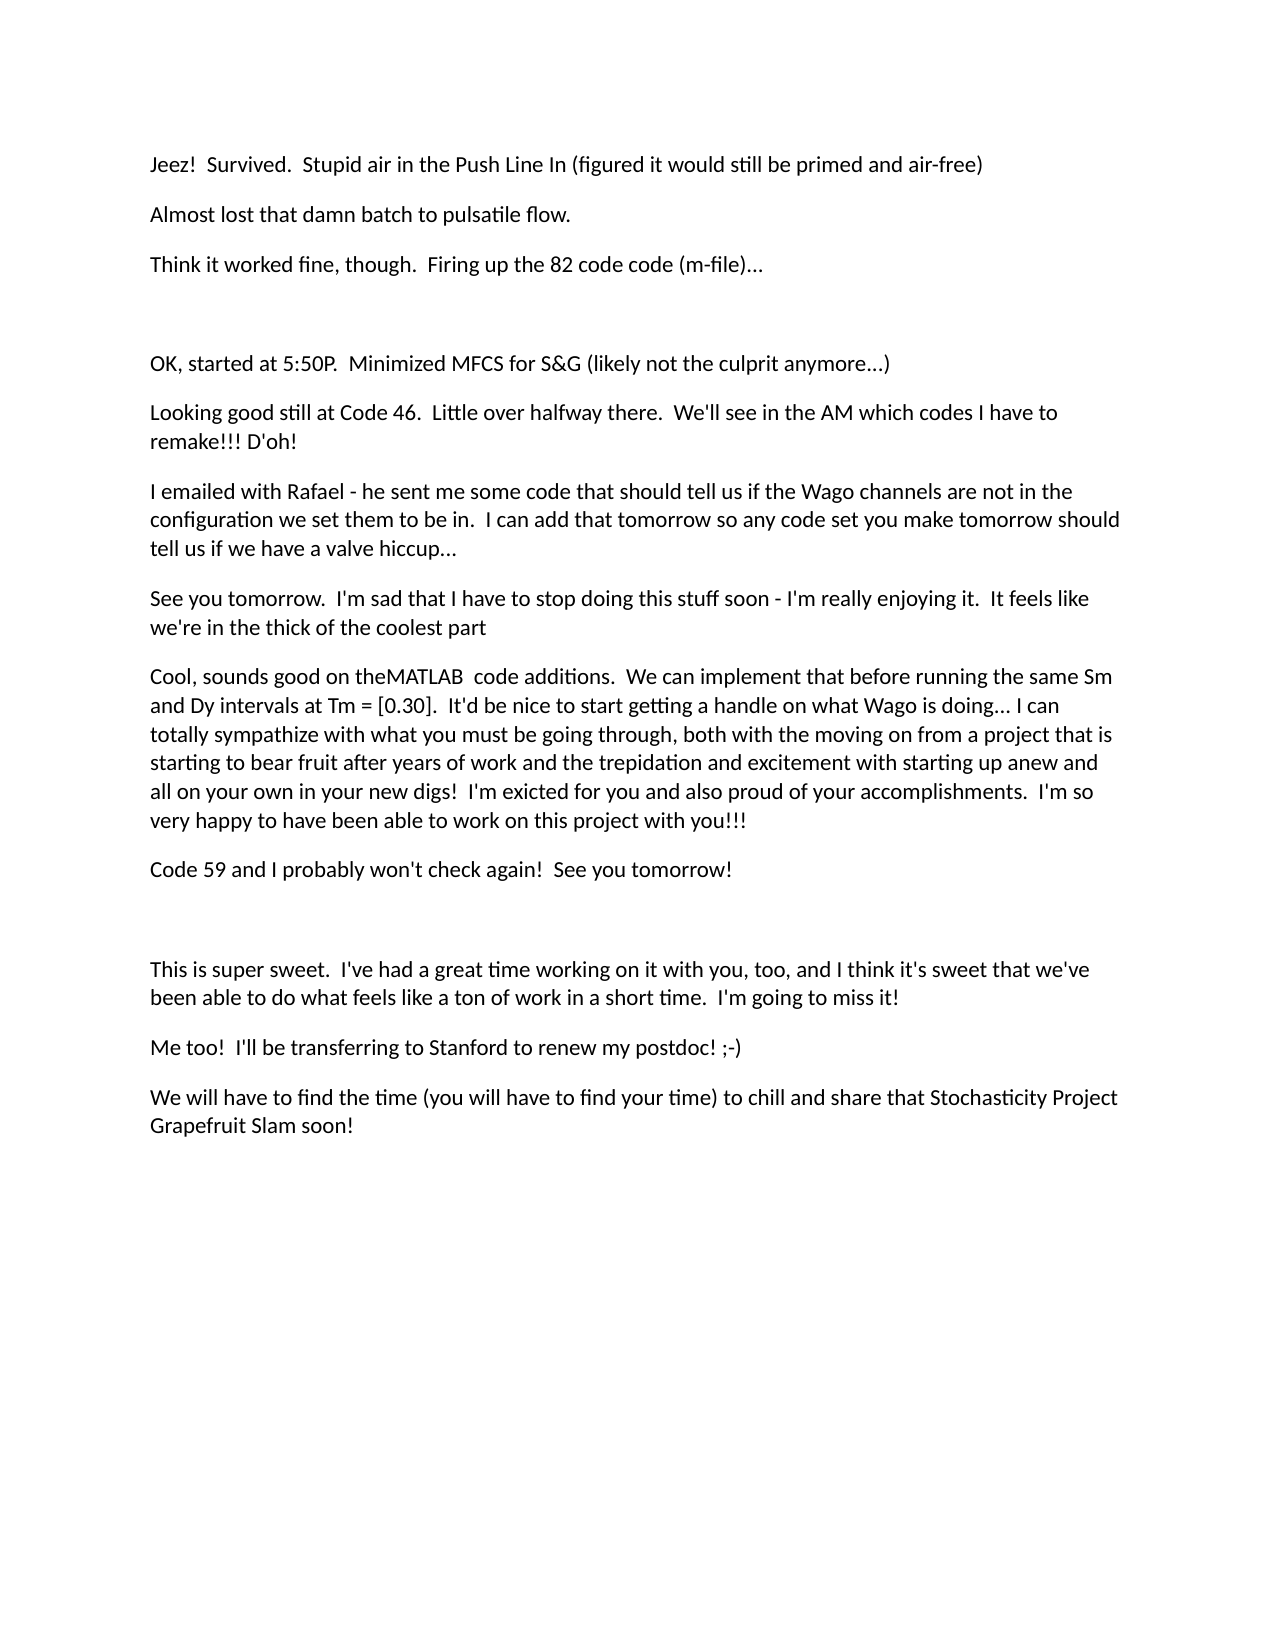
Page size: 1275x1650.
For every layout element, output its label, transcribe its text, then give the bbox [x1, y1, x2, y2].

text Cool, sounds good on theMATLAB code additions. We can implement that before running the same Sm and Dy intervals at Tm = [0.30]. It'd be nice to start getting a handle on what Wago is doing... I can totally sympathize with what you must be going through, both with the moving on from a project that is starting to bear fruit after years of work and the trepidation and excitement with starting up anew and all on your own in your new digs! I'm exicted for you and also proud of your accomplishments. I'm so very happy to have been able to work on this project with you!!! [150, 662, 1125, 834]
text Me too! I'll be transferring to Stanford to renew my postdoc! ;-) [150, 1032, 1125, 1061]
text This is super sweet. I've had a great time working on it with you, too, and I think it's sweet that we've been able to do what feels like a ton of work in a short time. I'm going to miss it! [150, 954, 1125, 1012]
text Almost lost that damn batch to pulsatile flow. [150, 199, 1125, 228]
text We will have to find the time (you will have to find your time) to chill and share that Stochasticity Project Grapefruit Slam soon! [150, 1082, 1125, 1139]
text I emailed with Rafael - he sent me some code that should tell us if the Wago channels are not in the configuration we set them to be in. I can add that tomorrow so any code set you make tomorrow should tell us if we have a valve hiccup... [150, 476, 1125, 562]
text See you tomorrow. I'm sad that I have to stop doing this stuff soon - I'm really enjoying it. It feels like we're in the thick of the coolest part [150, 583, 1125, 641]
text Think it worked fine, though. Firing up the 82 code code (m-file)... [150, 249, 1125, 278]
text OK, started at 5:50P. Minimized MFCS for S&G (likely not the culprit anymore...) [150, 348, 1125, 377]
text Jeez! Survived. Stupid air in the Push Line In (figured it would still be primed and air-free) [150, 150, 1125, 179]
text Code 59 and I probably won't check again! See you tomorrow! [150, 855, 1125, 884]
text Looking good still at Code 46. Little over halfway there. We'll see in the AM which codes I have to remake!!! D'oh! [150, 398, 1125, 455]
